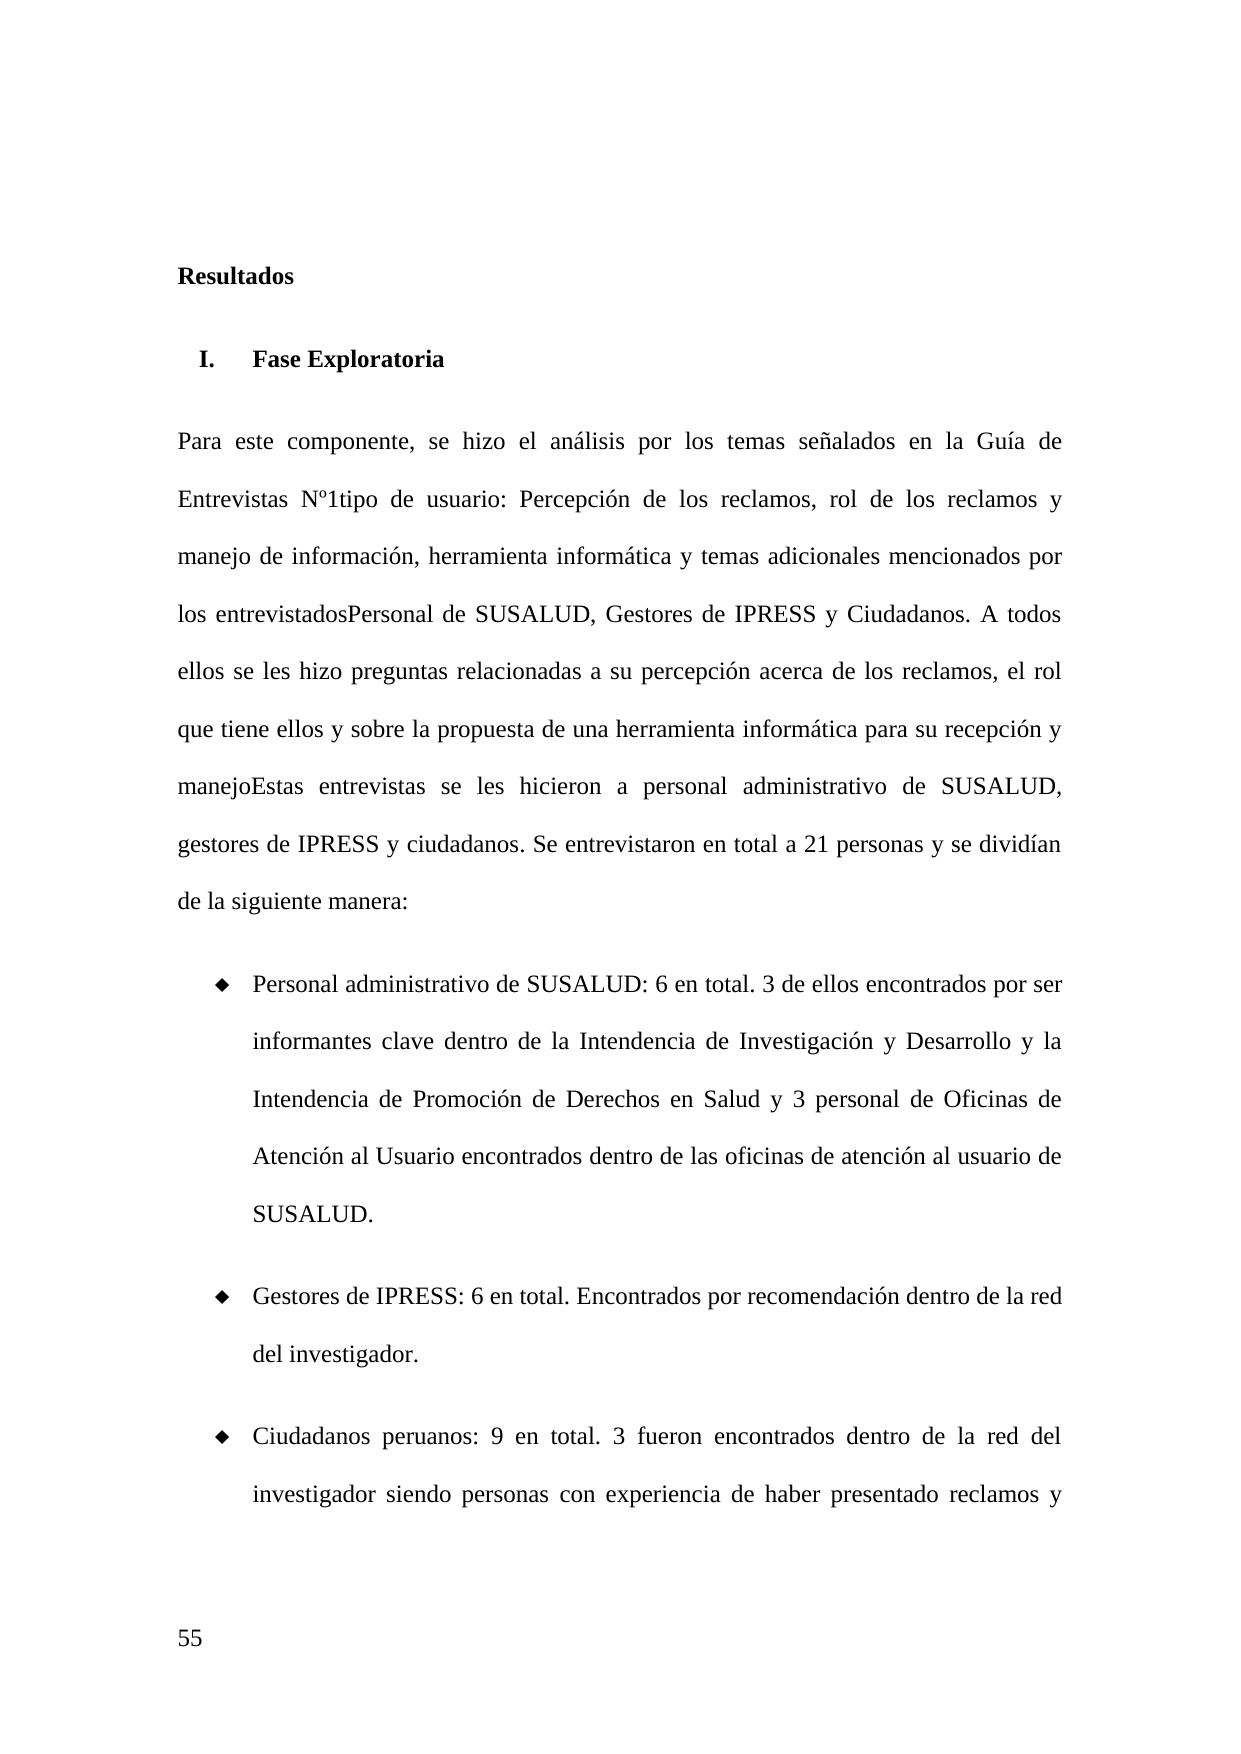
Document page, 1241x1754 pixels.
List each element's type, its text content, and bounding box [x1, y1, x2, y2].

subtitle Resultados [177, 261, 1063, 290]
list Personal administrativo de SUSALUD: 6 en total. 3 de ellos encontrados por ser informantes clave dentro de la Intendencia de Investigación y Desarrollo y la Intendencia de Promoción de Derechos en Salud y 3 personal de Oficinas de Atención al Usuario encontrados dentro de las oficinas de atención al usuario de SUSALUD. [215, 969, 1063, 1227]
text Para este componente, se hizo el análisis por : . . Se entrevistaron en total a 21 personas y se dividían de la siguiente manera: [177, 426, 1063, 915]
subtitle Fase Exploratoria [215, 344, 1063, 372]
list Gestores de IPRESS: 6 en total. Encontrados por recomendación dentro de la red del investigador. [215, 1281, 1063, 1367]
